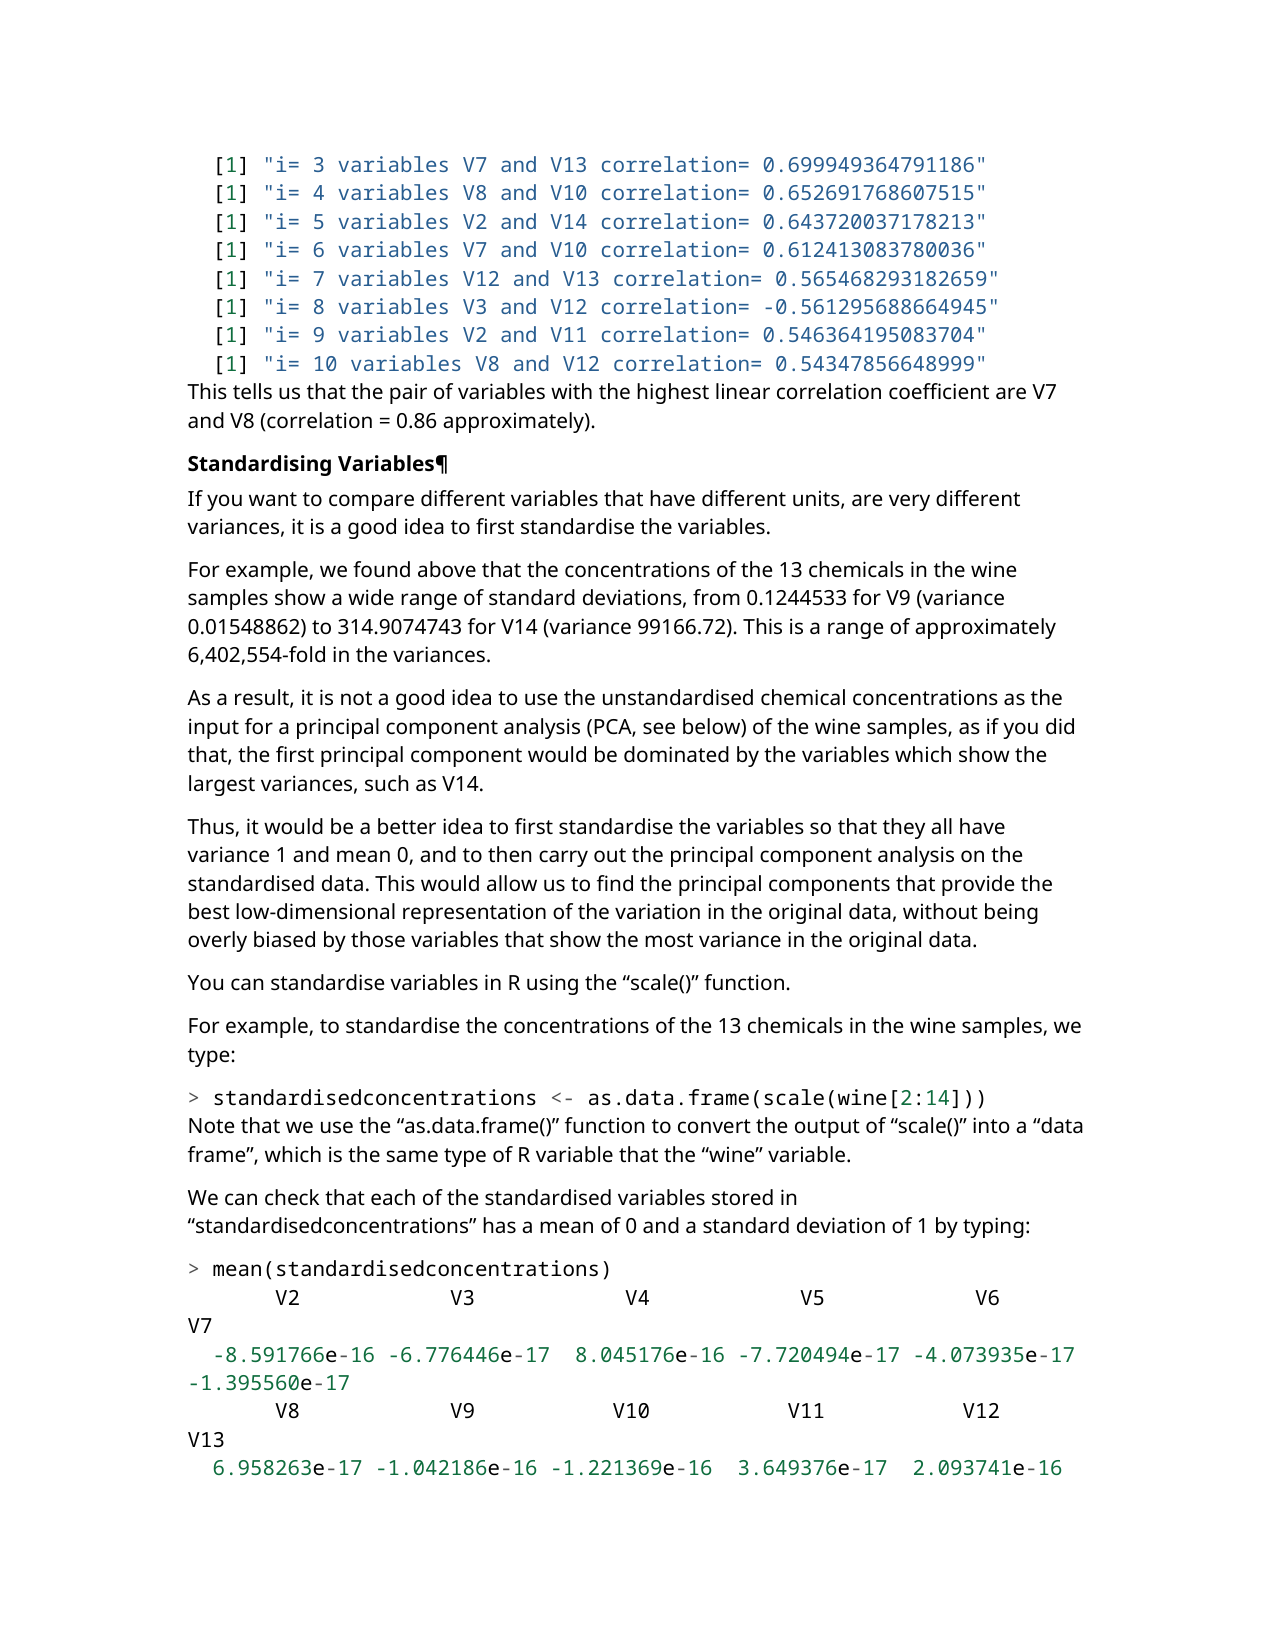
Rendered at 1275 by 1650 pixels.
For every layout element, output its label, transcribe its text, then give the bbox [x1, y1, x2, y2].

text -8.591766e-16 -6.776446e-17 8.045176e-16 -7.720494e-17 -4.073935e-17 -1.395560e-17 [187, 1340, 1087, 1397]
text This tells us that the pair of variables with the highest linear correlation coefficient are V7 and V8 (correlation = 0.86 approximately). [187, 377, 1087, 434]
text As a result, it is not a good idea to use the unstandardised chemical concentrations as the input for a principal component analysis (PCA, see below) of the wine samples, as if you did that, the first principal component would be dominated by the variables which show the largest variances, such as V14. [187, 683, 1087, 797]
text > standardisedconcentrations <- as.data.frame(scale(wine[2:14])) [187, 1083, 1087, 1111]
text We can check that each of the standardised variables stored in “standardisedconcentrations” has a mean of 0 and a standard deviation of 1 by typing: [187, 1183, 1087, 1240]
text > mean(standardisedconcentrations) [187, 1254, 1087, 1283]
text [1] "i= 6 variables V7 and V10 correlation= 0.612413083780036" [187, 235, 1087, 264]
text You can standardise variables in R using the “scale()” function. [187, 968, 1087, 997]
text V2 V3 V4 V5 V6 V7 [187, 1283, 1087, 1340]
text Thus, it would be a better idea to first standardise the variables so that they all have variance 1 and mean 0, and to then carry out the principal component analysis on the standardised data. This would allow us to find the principal components that provide the best low-dimensional representation of the variation in the original data, without being overly biased by those variables that show the most variance in the original data. [187, 812, 1087, 954]
text [1] "i= 4 variables V8 and V10 correlation= 0.652691768607515" [187, 178, 1087, 207]
text [1] "i= 10 variables V8 and V12 correlation= 0.54347856648999" [187, 349, 1087, 377]
text [1] "i= 3 variables V7 and V13 correlation= 0.699949364791186" [187, 150, 1087, 178]
text [1] "i= 9 variables V2 and V11 correlation= 0.546364195083704" [187, 321, 1087, 349]
text [1] "i= 7 variables V12 and V13 correlation= 0.565468293182659" [187, 264, 1087, 292]
text For example, to standardise the concentrations of the 13 chemicals in the wine samples, we type: [187, 1012, 1087, 1068]
text [1] "i= 5 variables V2 and V14 correlation= 0.643720037178213" [187, 207, 1087, 235]
text For example, we found above that the concentrations of the 13 chemicals in the wine samples show a wide range of standard deviations, from 0.1244533 for V9 (variance 0.01548862) to 314.9074743 for V14 (variance 99166.72). This is a range of approximately 6,402,554-fold in the variances. [187, 555, 1087, 669]
text If you want to compare different variables that have different units, are very different variances, it is a good idea to first standardise the variables. [187, 484, 1087, 541]
text Note that we use the “as.data.frame()” function to convert the output of “scale()” into a “data frame”, which is the same type of R variable that the “wine” variable. [187, 1111, 1087, 1168]
text [1] "i= 8 variables V3 and V12 correlation= -0.561295688664945" [187, 292, 1087, 321]
text V8 V9 V10 V11 V12 V13 [187, 1397, 1087, 1453]
text Standardising Variables¶ [187, 449, 1087, 477]
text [187, 1453, 1087, 1482]
